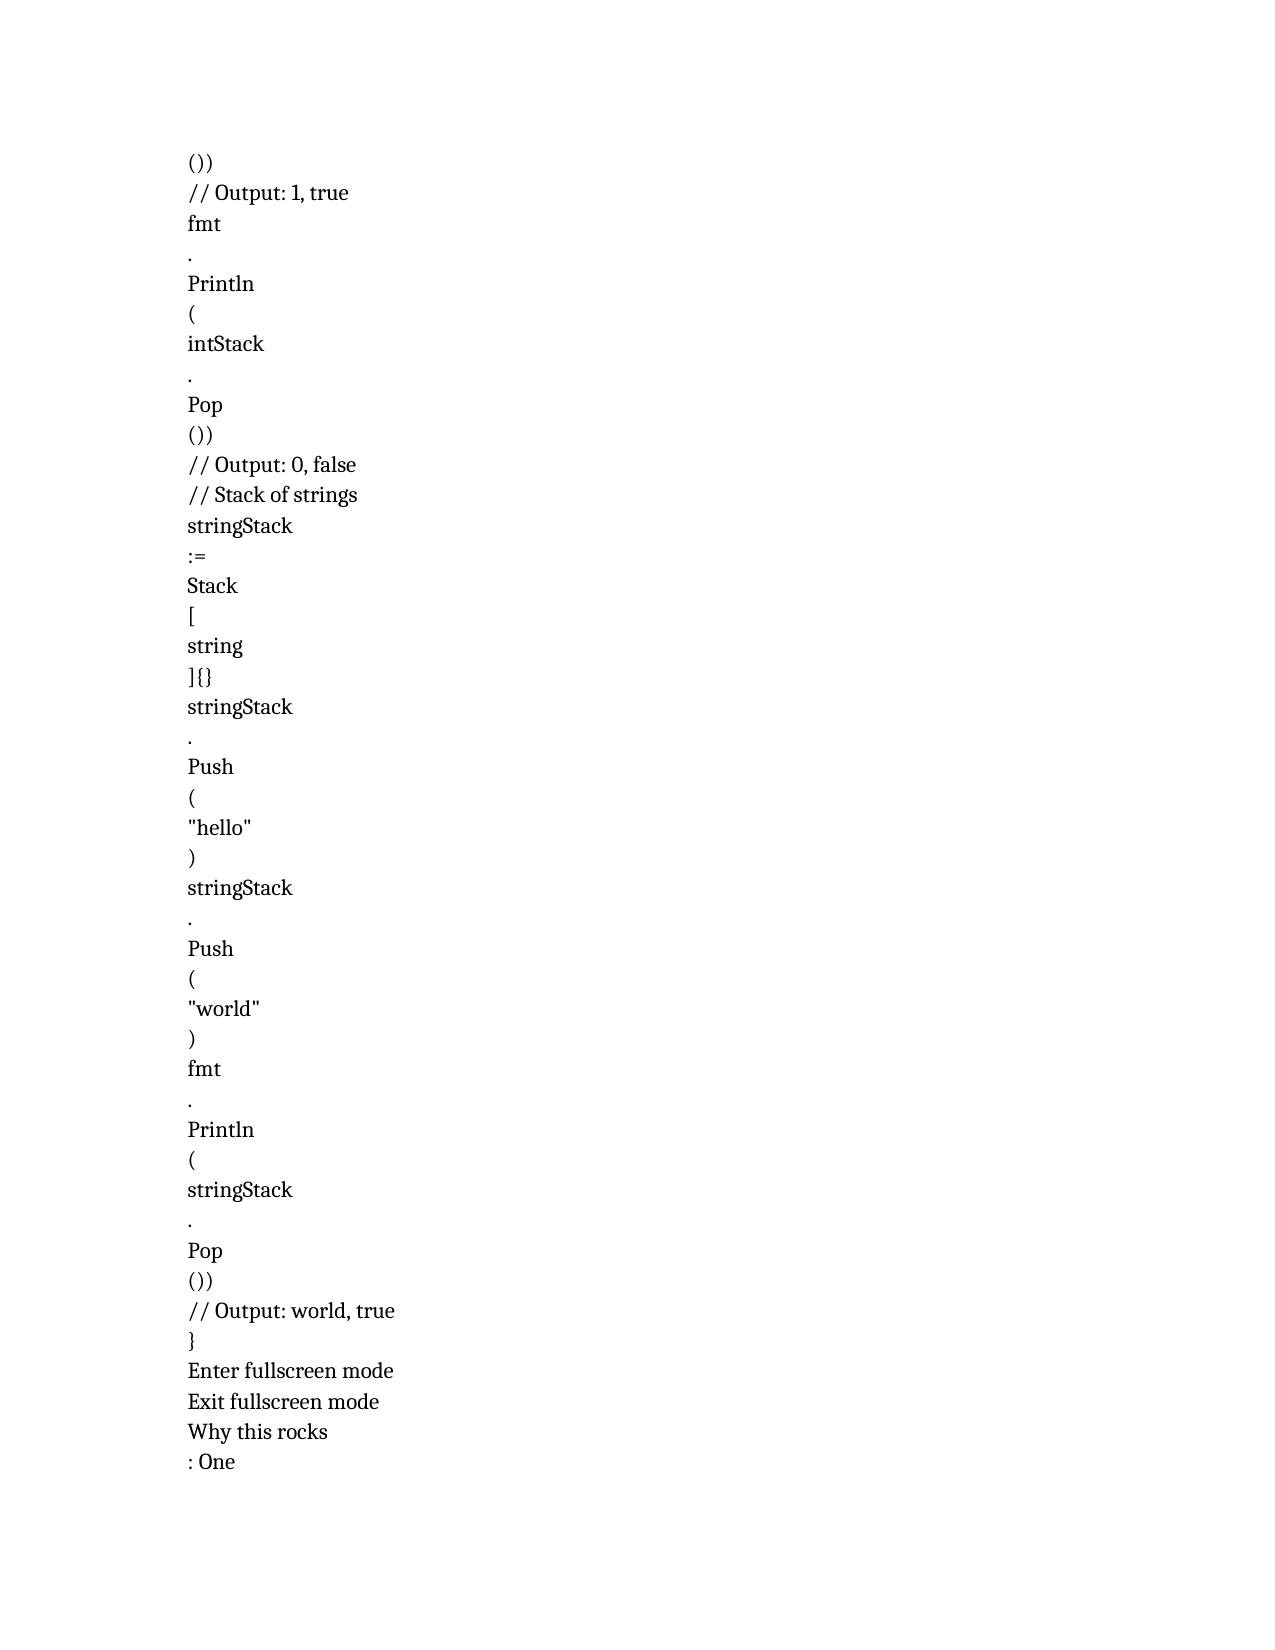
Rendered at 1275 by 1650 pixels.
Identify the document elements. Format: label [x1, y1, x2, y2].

text [187, 150, 1087, 1475]
